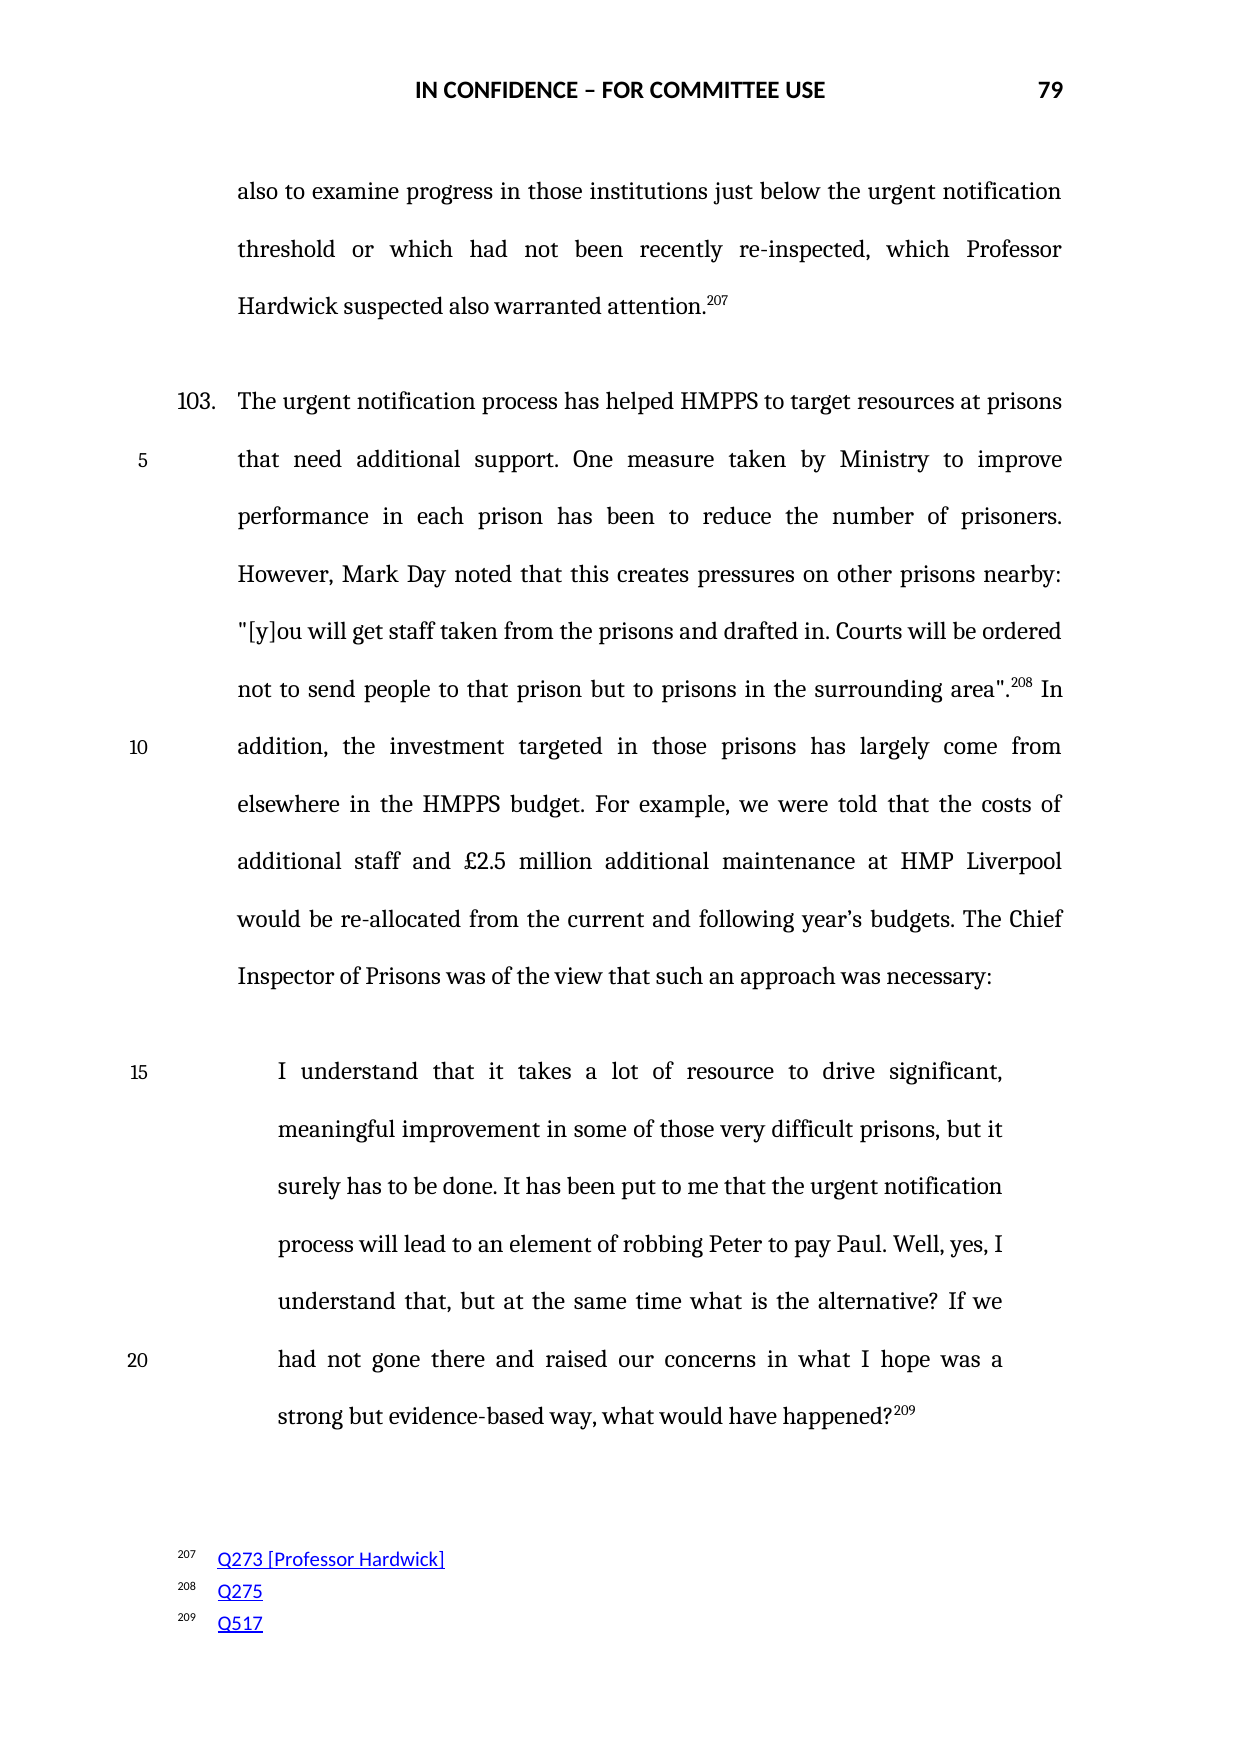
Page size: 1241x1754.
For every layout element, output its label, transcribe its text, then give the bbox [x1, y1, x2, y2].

text The urgent notification process has helped HMPPS to target resources at prisons that need additional support. One measure taken by Ministry to improve performance in each prison has been to reduce the number of prisoners. However, Mark Day noted that this creates pressures on other prisons nearby: "[y]ou will get staff taken from the prisons and drafted in. Courts will be ordered not to send people to that prison but to prisons in the surrounding area". In addition, the investment targeted in those prisons has largely come from elsewhere in the HMPPS budget. For example, we were told that the costs of additional staff and £2.5 million additional maintenance at HMP Liverpool would be re-allocated from the current and following year’s budgets. The Chief Inspector of Prisons was of the view that such an approach was necessary: [177, 387, 1063, 991]
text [177, 177, 1063, 321]
text I understand that it takes a lot of resource to drive significant, meaningful improvement in some of those very difficult prisons, but it surely has to be done. It has been put to me that the urgent notification process will lead to an element of robbing Peter to pay Paul. Well, yes, I understand that, but at the same time what is the alternative? If we had not gone there and raised our concerns in what I hope was a strong but evidence-based way, what would have happened? [278, 1057, 1004, 1431]
